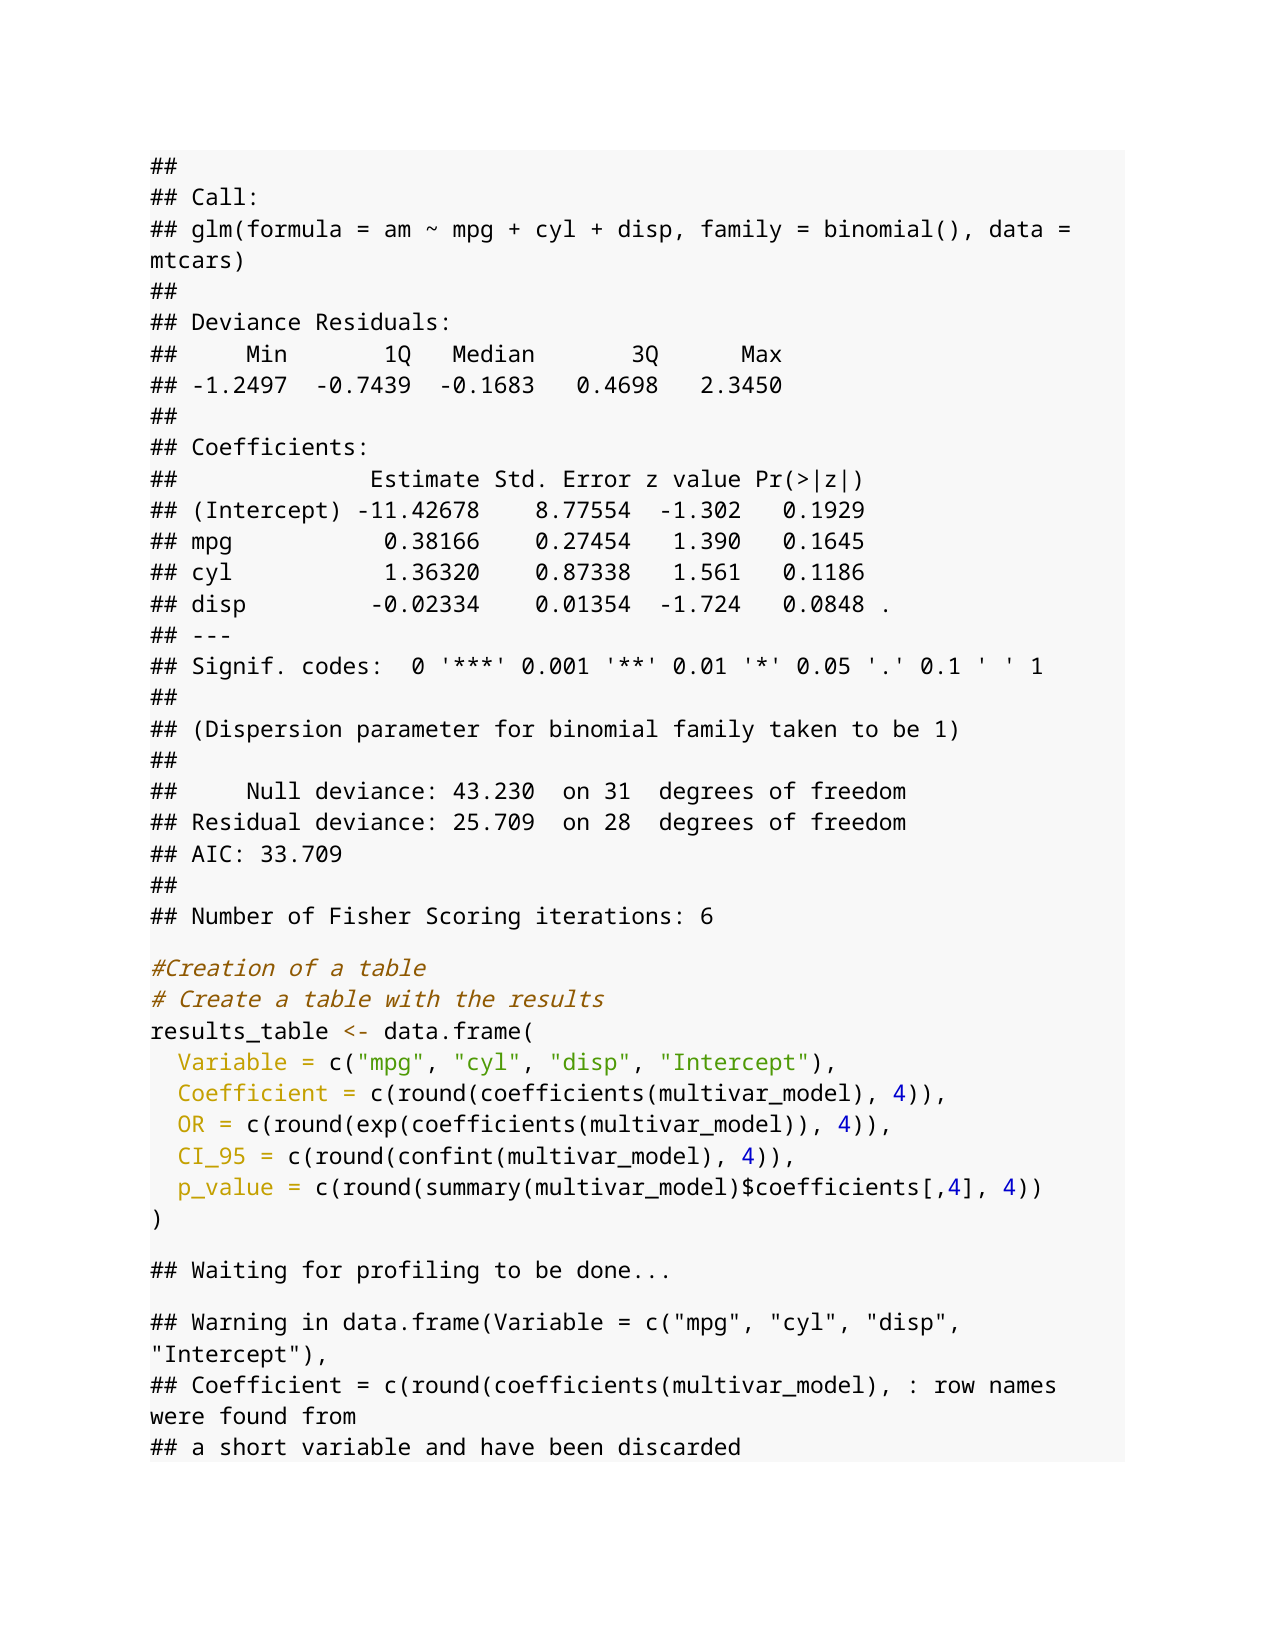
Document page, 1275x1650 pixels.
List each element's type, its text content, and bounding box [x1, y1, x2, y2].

text ## ## Call: ## glm(formula = am ~ mpg + cyl + disp, family = binomial(), data = mtcars) ## ## Deviance Residuals: ## Min 1Q Median 3Q Max ## -1.2497 -0.7439 -0.1683 0.4698 2.3450 ## ## Coefficients: ## Estimate Std. Error z value Pr(>|z|) ## (Intercept) -11.42678 8.77554 -1.302 0.1929 ## mpg 0.38166 0.27454 1.390 0.1645 ## cyl 1.36320 0.87338 1.561 0.1186 ## disp -0.02334 0.01354 -1.724 0.0848 . ## --- ## Signif. codes: 0 '***' 0.001 '**' 0.01 '*' 0.05 '.' 0.1 ' ' 1 ## ## (Dispersion parameter for binomial family taken to be 1) ## ## Null deviance: 43.230 on 31 degrees of freedom ## Residual deviance: 25.709 on 28 degrees of freedom ## AIC: 33.709 ## ## Number of Fisher Scoring iterations: 6 [150, 150, 1125, 931]
text ## Warning in data.frame(Variable = c("mpg", "cyl", "disp", "Intercept"), ## Coefficient = c(round(coefficients(multivar_model), : row names were found from ## a short variable and have been discarded [150, 1306, 1125, 1462]
text ## Waiting for profiling to be done... [150, 1254, 1125, 1285]
text #Creation of a table # Create a table with the results results_table <- data.frame( Variable = c("mpg", "cyl", "disp", "Intercept"), Coefficient = c(round(coefficients(multivar_model), 4)), OR = c(round(exp(coefficients(multivar_model)), 4)), CI_95 = c(round(confint(multivar_model), 4)), p_value = c(round(summary(multivar_model)$coefficients[,4], 4)) ) [150, 952, 1125, 1233]
